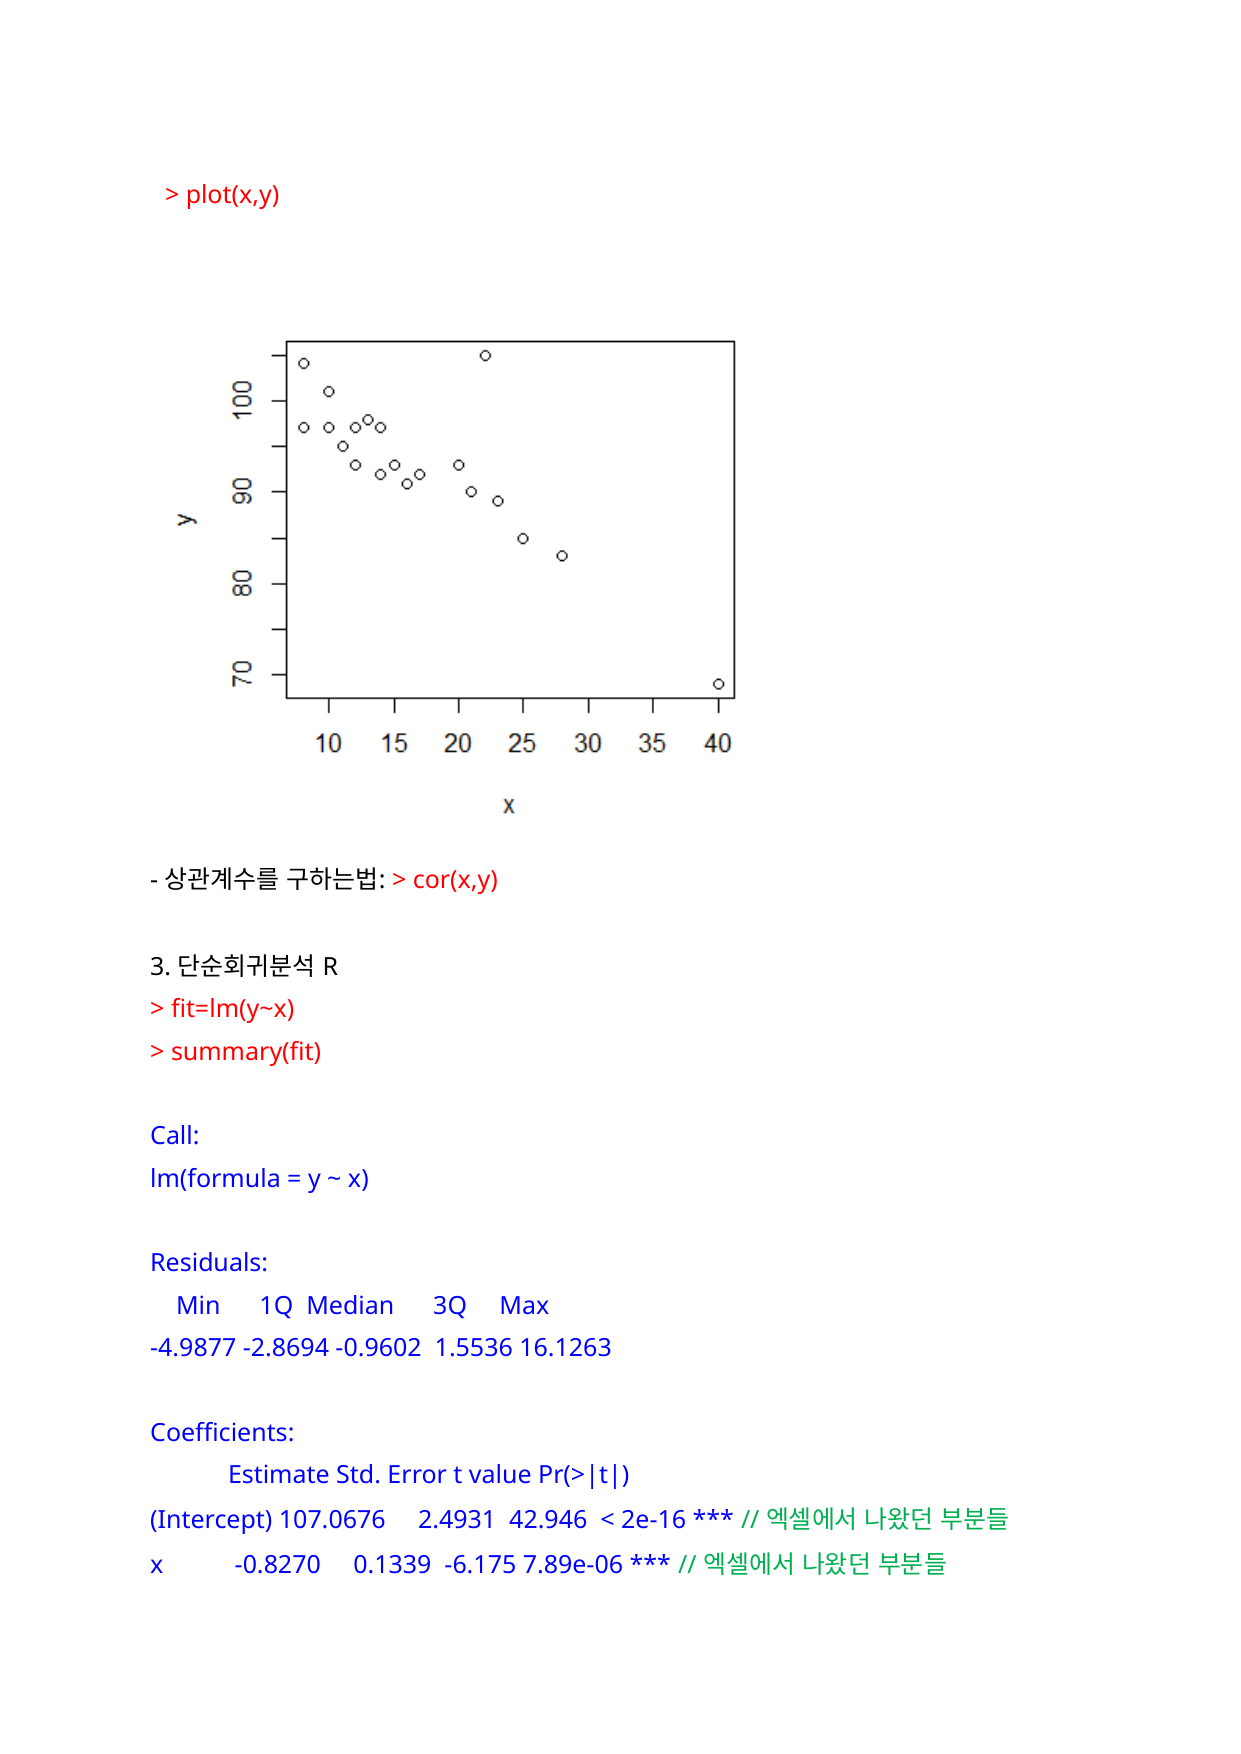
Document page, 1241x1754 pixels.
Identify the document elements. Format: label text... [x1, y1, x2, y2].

text (Intercept) 107.0676 2.4931 42.946 < 2e-16 *** // 엑셀에서 나왔던 부분들 [150, 1499, 1080, 1536]
text > fit=lm(y~x) [150, 991, 1080, 1025]
picture [164, 219, 798, 851]
text 3. 단순회귀분석 R [150, 946, 1080, 982]
text > summary(fit) [150, 1033, 1080, 1067]
text Min 1Q Median 3Q Max [150, 1287, 1080, 1322]
text x -0.8270 0.1339 -6.175 7.89e-06 *** // 엑셀에서 나왔던 부분들 [150, 1544, 1080, 1580]
text - 상관계수를 구하는법: > cor(x,y) [150, 859, 1080, 895]
text > plot(x,y) [165, 177, 283, 211]
text -4.9877 -2.8694 -0.9602 1.5536 16.1263 [150, 1330, 1080, 1364]
text Coefficients: [150, 1415, 1080, 1449]
text Call: [150, 1118, 1080, 1152]
text Estimate Std. Error t value Pr(>|t|) [150, 1457, 1080, 1491]
text Residuals: [150, 1245, 1080, 1279]
text lm(formula = y ~ x) [150, 1160, 1080, 1194]
